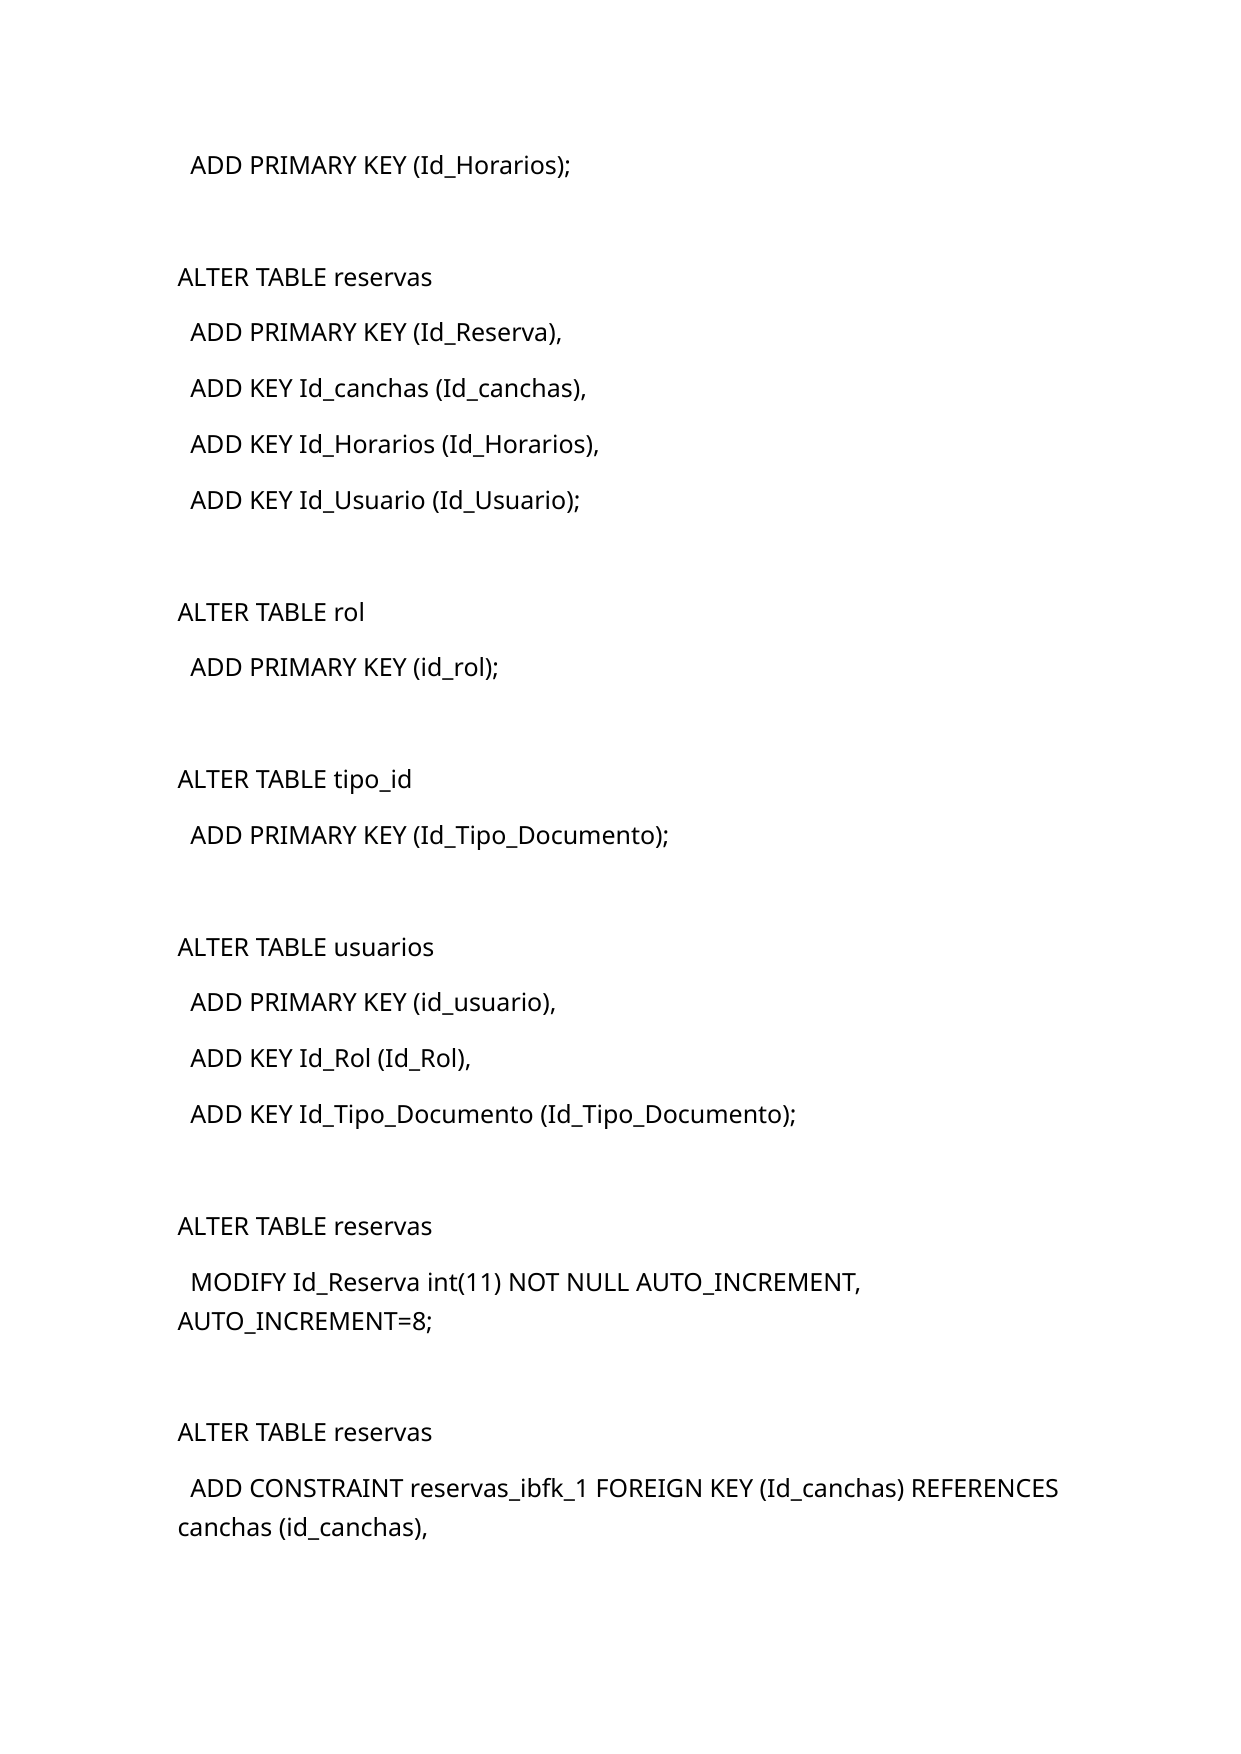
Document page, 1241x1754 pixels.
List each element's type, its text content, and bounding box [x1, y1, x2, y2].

text ADD KEY Id_canchas (Id_canchas), [177, 371, 1063, 405]
text ADD KEY Id_Rol (Id_Rol), [177, 1041, 1063, 1075]
text ALTER TABLE reservas [177, 259, 1063, 293]
text ADD KEY Id_Horarios (Id_Horarios), [177, 427, 1063, 461]
text ADD PRIMARY KEY (id_usuario), [177, 985, 1063, 1019]
text ADD KEY Id_Tipo_Documento (Id_Tipo_Documento); [177, 1097, 1063, 1131]
text ALTER TABLE usuarios [177, 929, 1063, 963]
text ALTER TABLE reservas [177, 1415, 1063, 1449]
text ALTER TABLE tipo_id [177, 762, 1063, 796]
text MODIFY Id_Reserva int(11) NOT NULL AUTO_INCREMENT, AUTO_INCREMENT=8; [177, 1264, 1063, 1337]
text ADD PRIMARY KEY (Id_Tipo_Documento); [177, 818, 1063, 852]
text ADD CONSTRAINT reservas_ibfk_1 FOREIGN KEY (Id_canchas) REFERENCES canchas (id_canchas), [177, 1471, 1063, 1544]
text ALTER TABLE reservas [177, 1208, 1063, 1242]
text ADD PRIMARY KEY (Id_Horarios); [177, 148, 1063, 182]
text ADD PRIMARY KEY (id_rol); [177, 650, 1063, 684]
text ADD PRIMARY KEY (Id_Reserva), [177, 315, 1063, 349]
text ADD KEY Id_Usuario (Id_Usuario); [177, 483, 1063, 517]
text ALTER TABLE rol [177, 594, 1063, 628]
